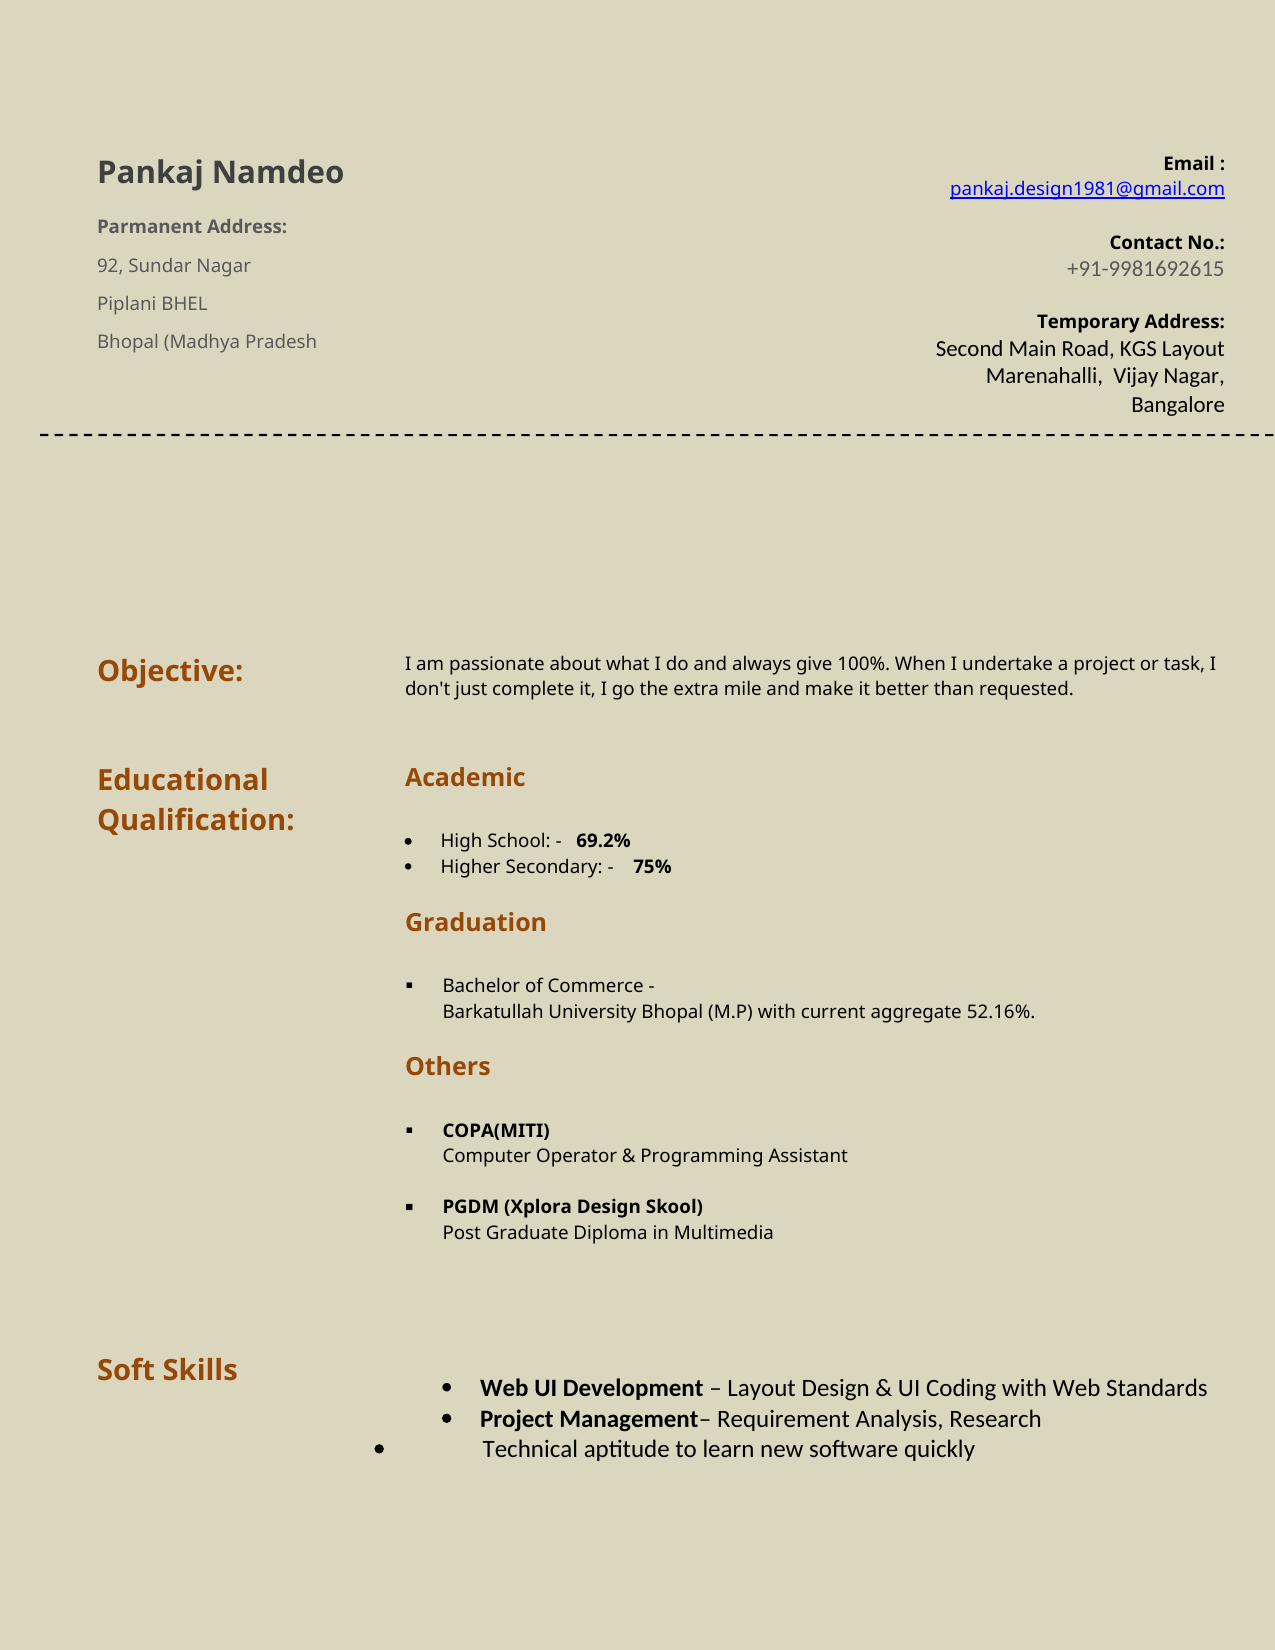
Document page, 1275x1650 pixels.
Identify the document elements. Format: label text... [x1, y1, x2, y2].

table_cell Academic High School: - 69.2% Higher Secondary: - 75% Graduation Bachelor of Commerce - Barkatullah University Bhopal (M.P) with current aggregate 52.16%. Others COPA(MITI) Computer Operator & Programming Assistant PGDM (Xplora Design Skool) Post Graduate Diploma in Multimedia Web UI Development – Layout Design & UI Coding with Web Standards Project Management– Requirement Analysis, Research Technical aptitude to learn new software quickly [394, 760, 1236, 1489]
table_cell Educational Qualification: Soft Skills [86, 760, 393, 1489]
table_header Email : pankaj.design1981@gmail.com Contact No.: +91-9981692615 Temporary Address: Second Main Road, KGS Layout Marenahalli, Vijay Nagar, Bangalore [394, 150, 1236, 650]
table_cell Objective: [86, 650, 393, 759]
table_cell I am passionate about what I do and always give 100%. When I undertake a project or task, I don't just complete it, I go the extra mile and make it better than requested. [394, 650, 1236, 759]
table_header Pankaj Namdeo Parmanent Address: 92, Sundar Nagar Piplani BHEL Bhopal (Madhya Pradeshopal ony) [86, 150, 393, 650]
